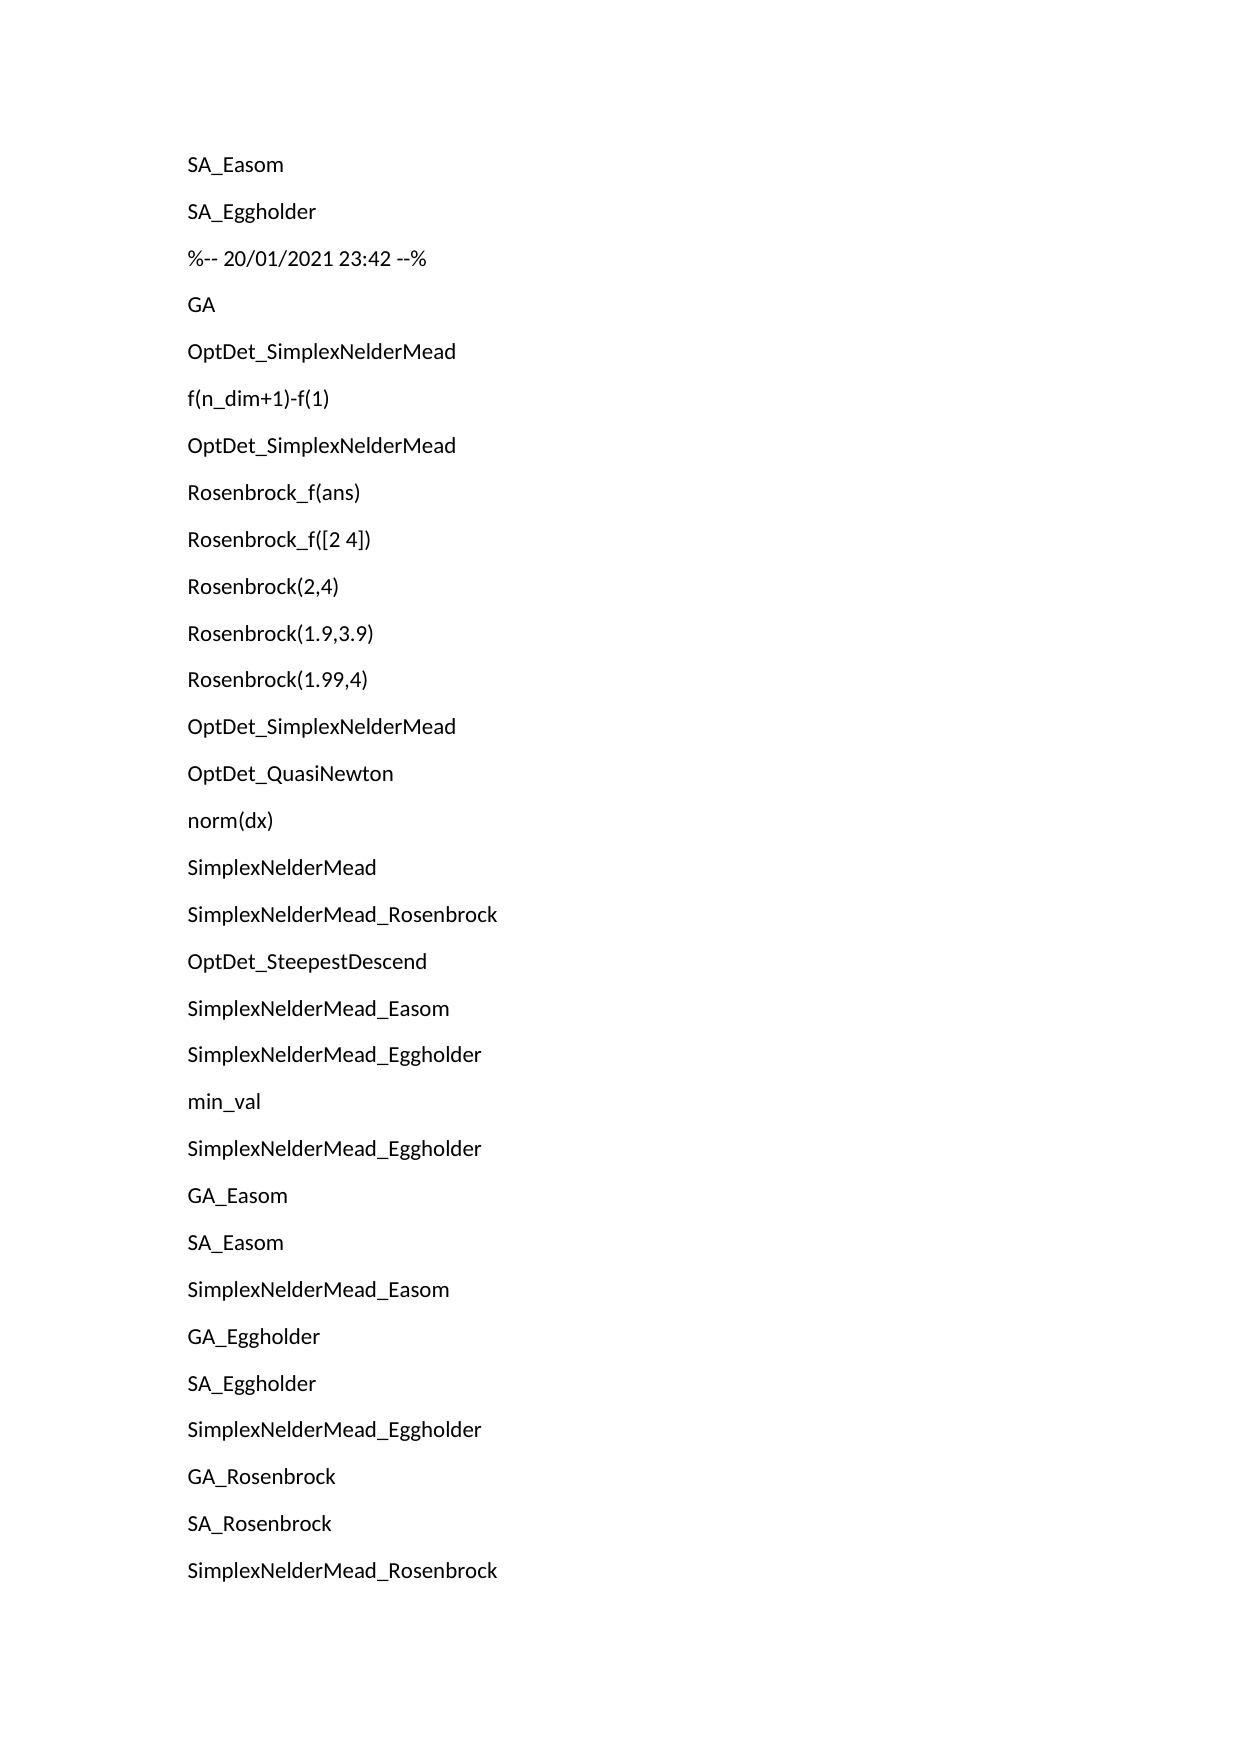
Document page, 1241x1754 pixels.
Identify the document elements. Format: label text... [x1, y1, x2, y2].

text OptDet_SimplexNelderMead [187, 431, 1053, 459]
text %-- 20/01/2021 23:42 --% [187, 244, 1053, 272]
text SA_Eggholder [187, 1369, 1053, 1397]
text SimplexNelderMead_Easom [187, 994, 1053, 1022]
text Rosenbrock(2,4) [187, 572, 1053, 600]
text Rosenbrock(1.99,4) [187, 666, 1053, 694]
text norm(dx) [187, 806, 1053, 834]
text f(n_dim+1)-f(1) [187, 384, 1053, 412]
text SA_Rosenbrock [187, 1509, 1053, 1537]
text SimplexNelderMead_Easom [187, 1275, 1053, 1303]
text Rosenbrock_f(ans) [187, 478, 1053, 506]
text SimplexNelderMead_Eggholder [187, 1134, 1053, 1162]
text GA_Easom [187, 1181, 1053, 1209]
text SA_Eggholder [187, 197, 1053, 225]
text SimplexNelderMead_Eggholder [187, 1041, 1053, 1069]
text Rosenbrock(1.9,3.9) [187, 619, 1053, 647]
text OptDet_SimplexNelderMead [187, 337, 1053, 366]
text OptDet_SteepestDescend [187, 947, 1053, 975]
text GA [187, 291, 1053, 319]
text SA_Easom [187, 1228, 1053, 1256]
text min_val [187, 1087, 1053, 1116]
text Rosenbrock_f([2 4]) [187, 525, 1053, 553]
text OptDet_QuasiNewton [187, 759, 1053, 787]
text GA_Eggholder [187, 1322, 1053, 1350]
text SimplexNelderMead_Eggholder [187, 1416, 1053, 1444]
text GA_Rosenbrock [187, 1462, 1053, 1491]
text SimplexNelderMead_Rosenbrock [187, 1556, 1053, 1584]
text SA_Easom [187, 150, 1053, 178]
text OptDet_SimplexNelderMead [187, 712, 1053, 741]
text SimplexNelderMead [187, 853, 1053, 881]
text SimplexNelderMead_Rosenbrock [187, 900, 1053, 928]
